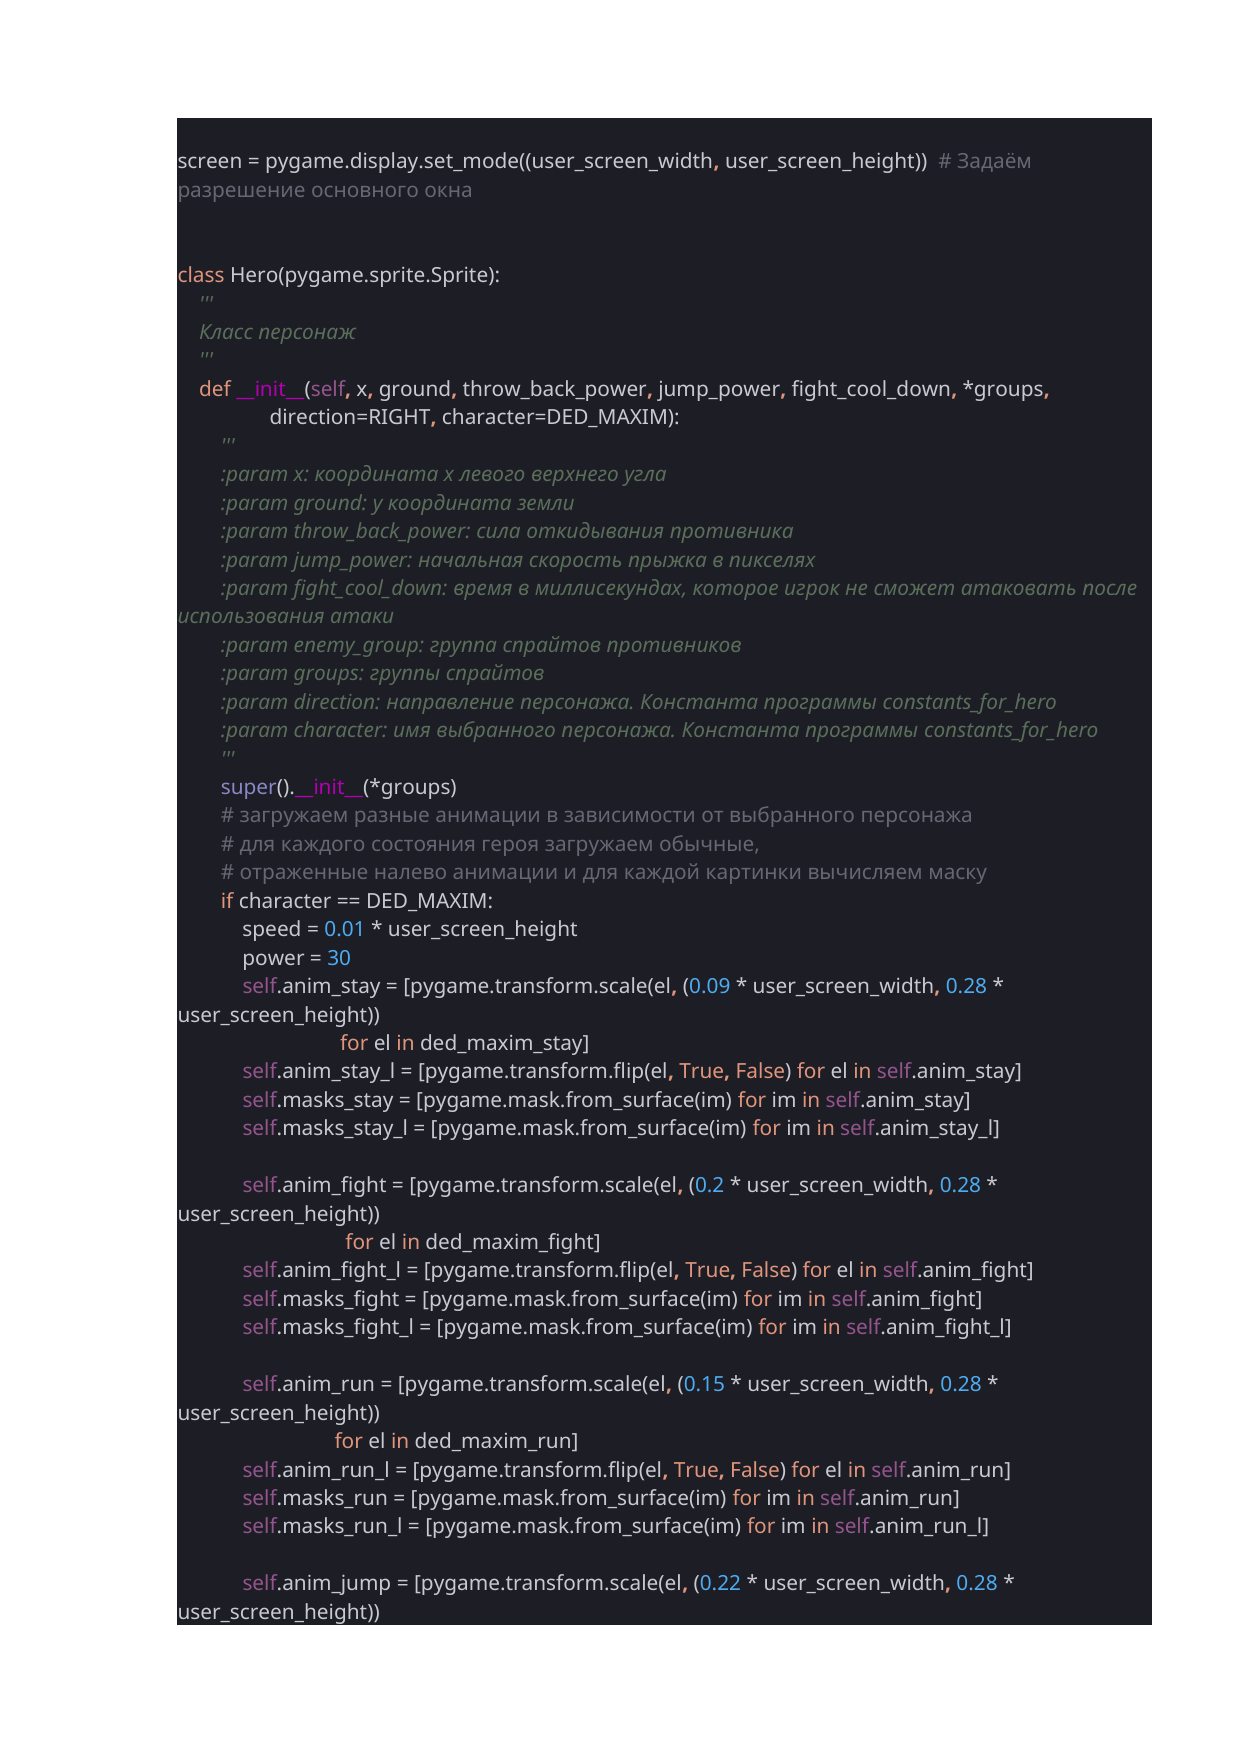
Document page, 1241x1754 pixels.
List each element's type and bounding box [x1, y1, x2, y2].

text [177, 118, 1152, 1625]
